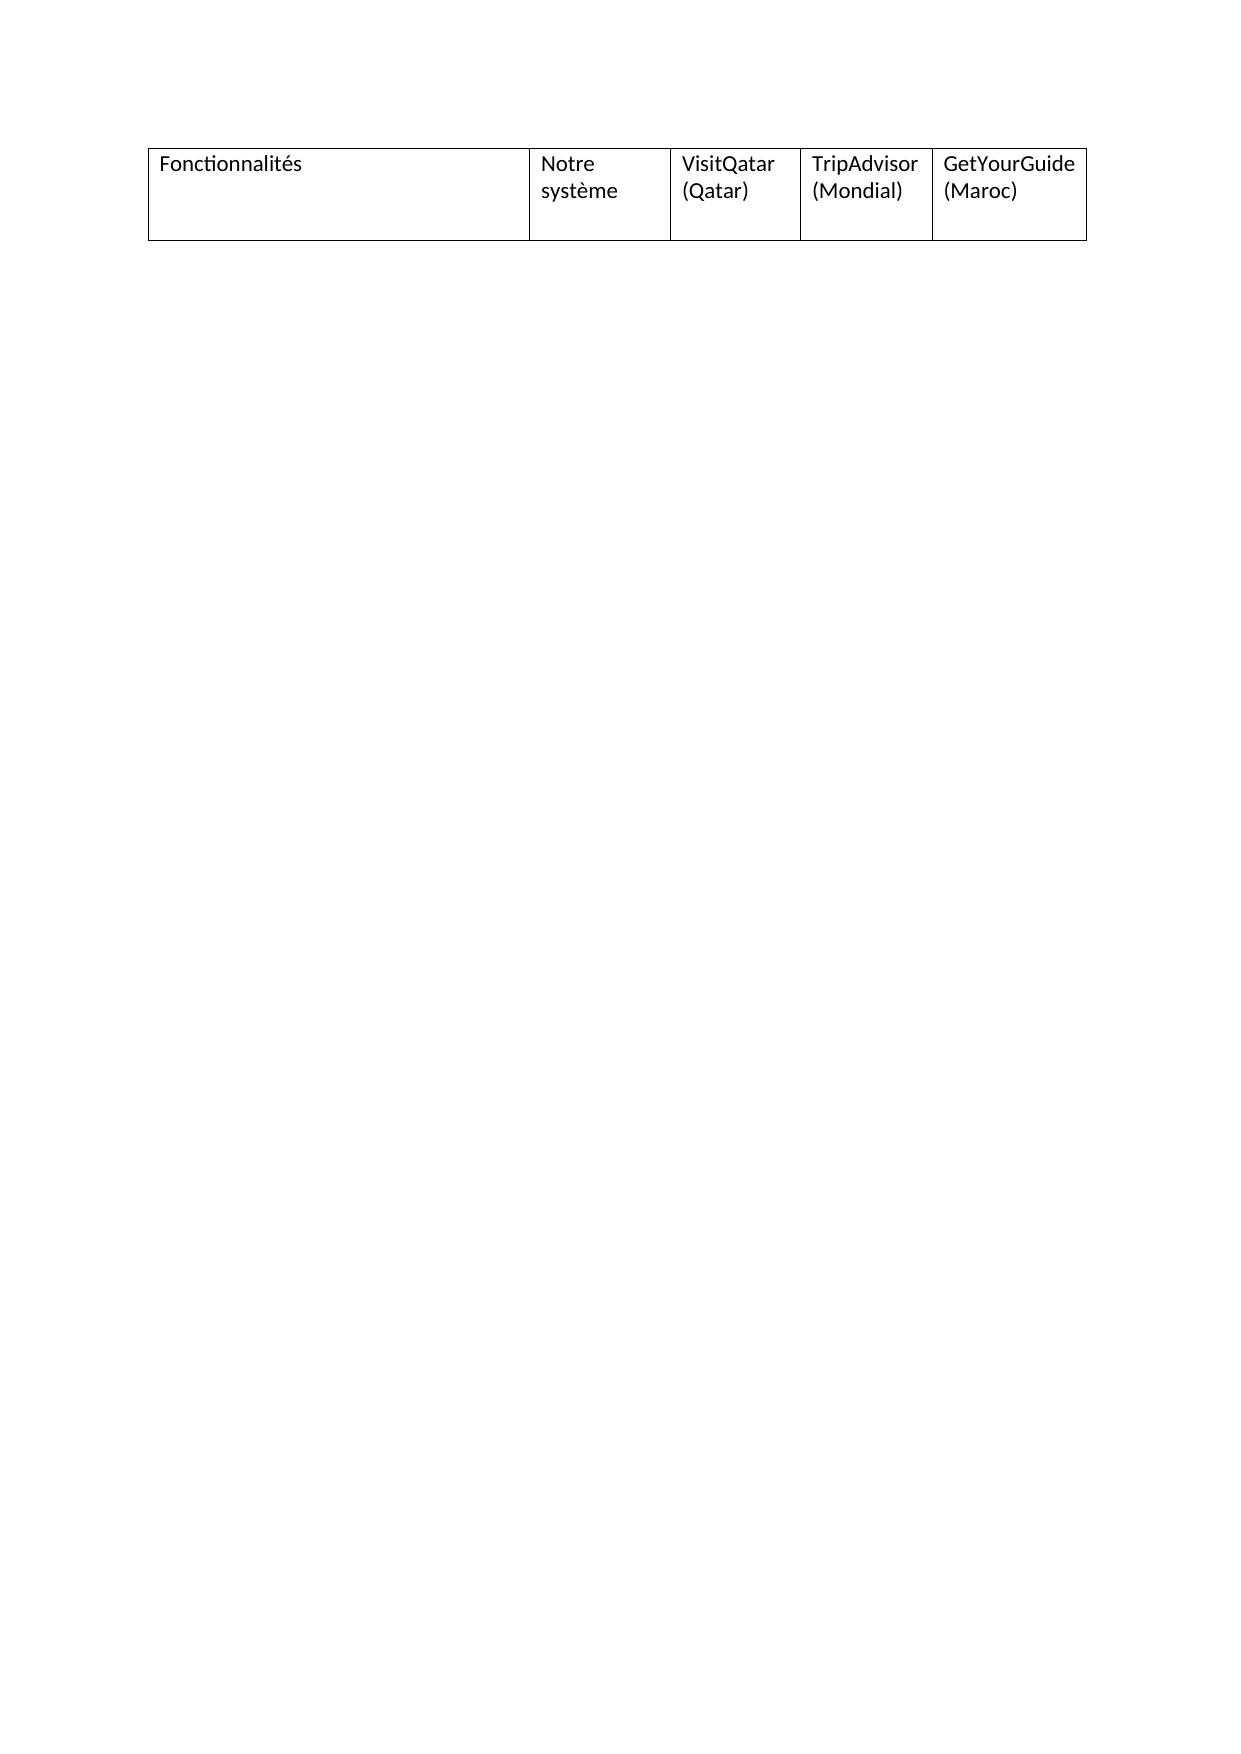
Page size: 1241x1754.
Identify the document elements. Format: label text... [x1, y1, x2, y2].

table_header VisitQatar (Qatar) [671, 149, 800, 240]
table_header Notre système [530, 149, 670, 240]
table_header TripAdvisor (Mondial) [801, 149, 932, 240]
table_header GetYourGuide (Maroc) [933, 149, 1086, 240]
table_header Fonctionnalités [149, 149, 529, 240]
